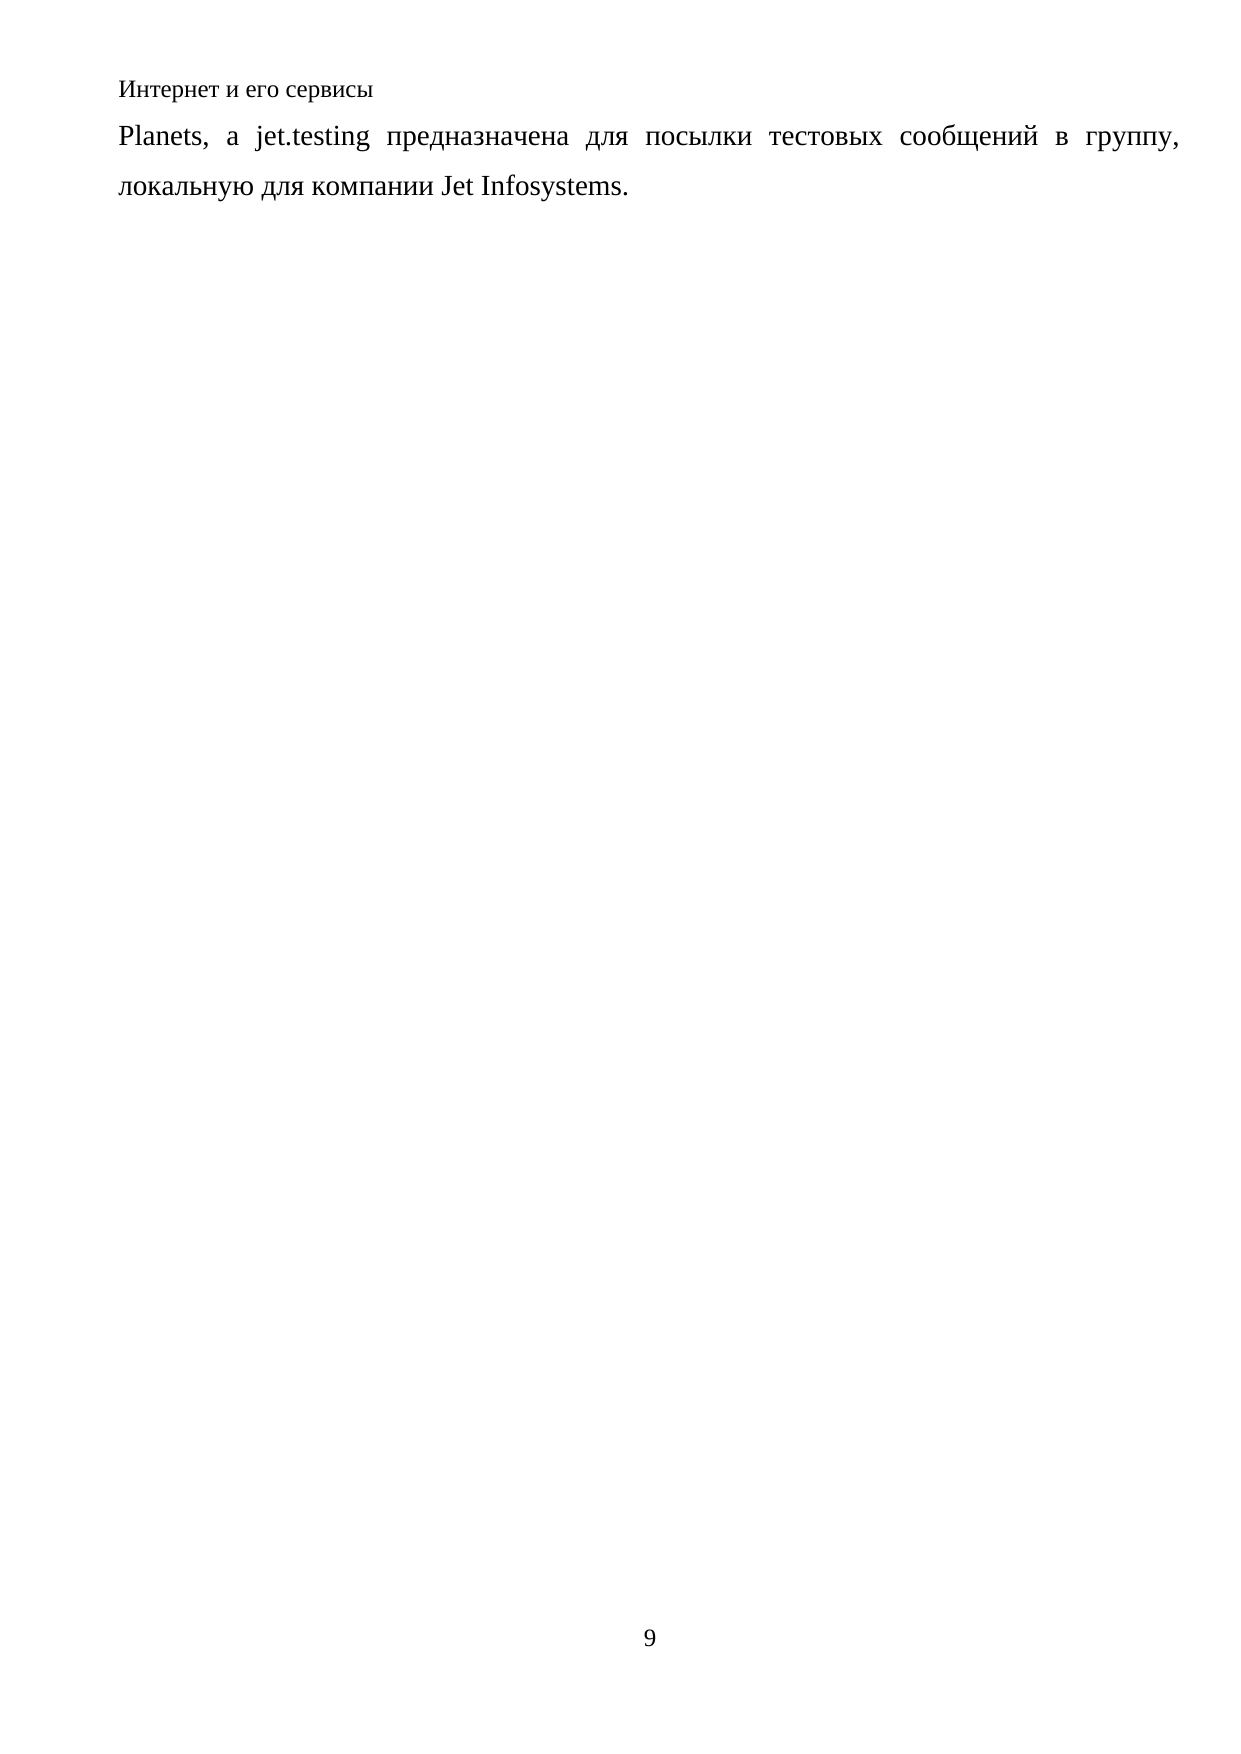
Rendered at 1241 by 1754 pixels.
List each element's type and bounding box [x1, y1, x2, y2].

text [118, 118, 1181, 202]
